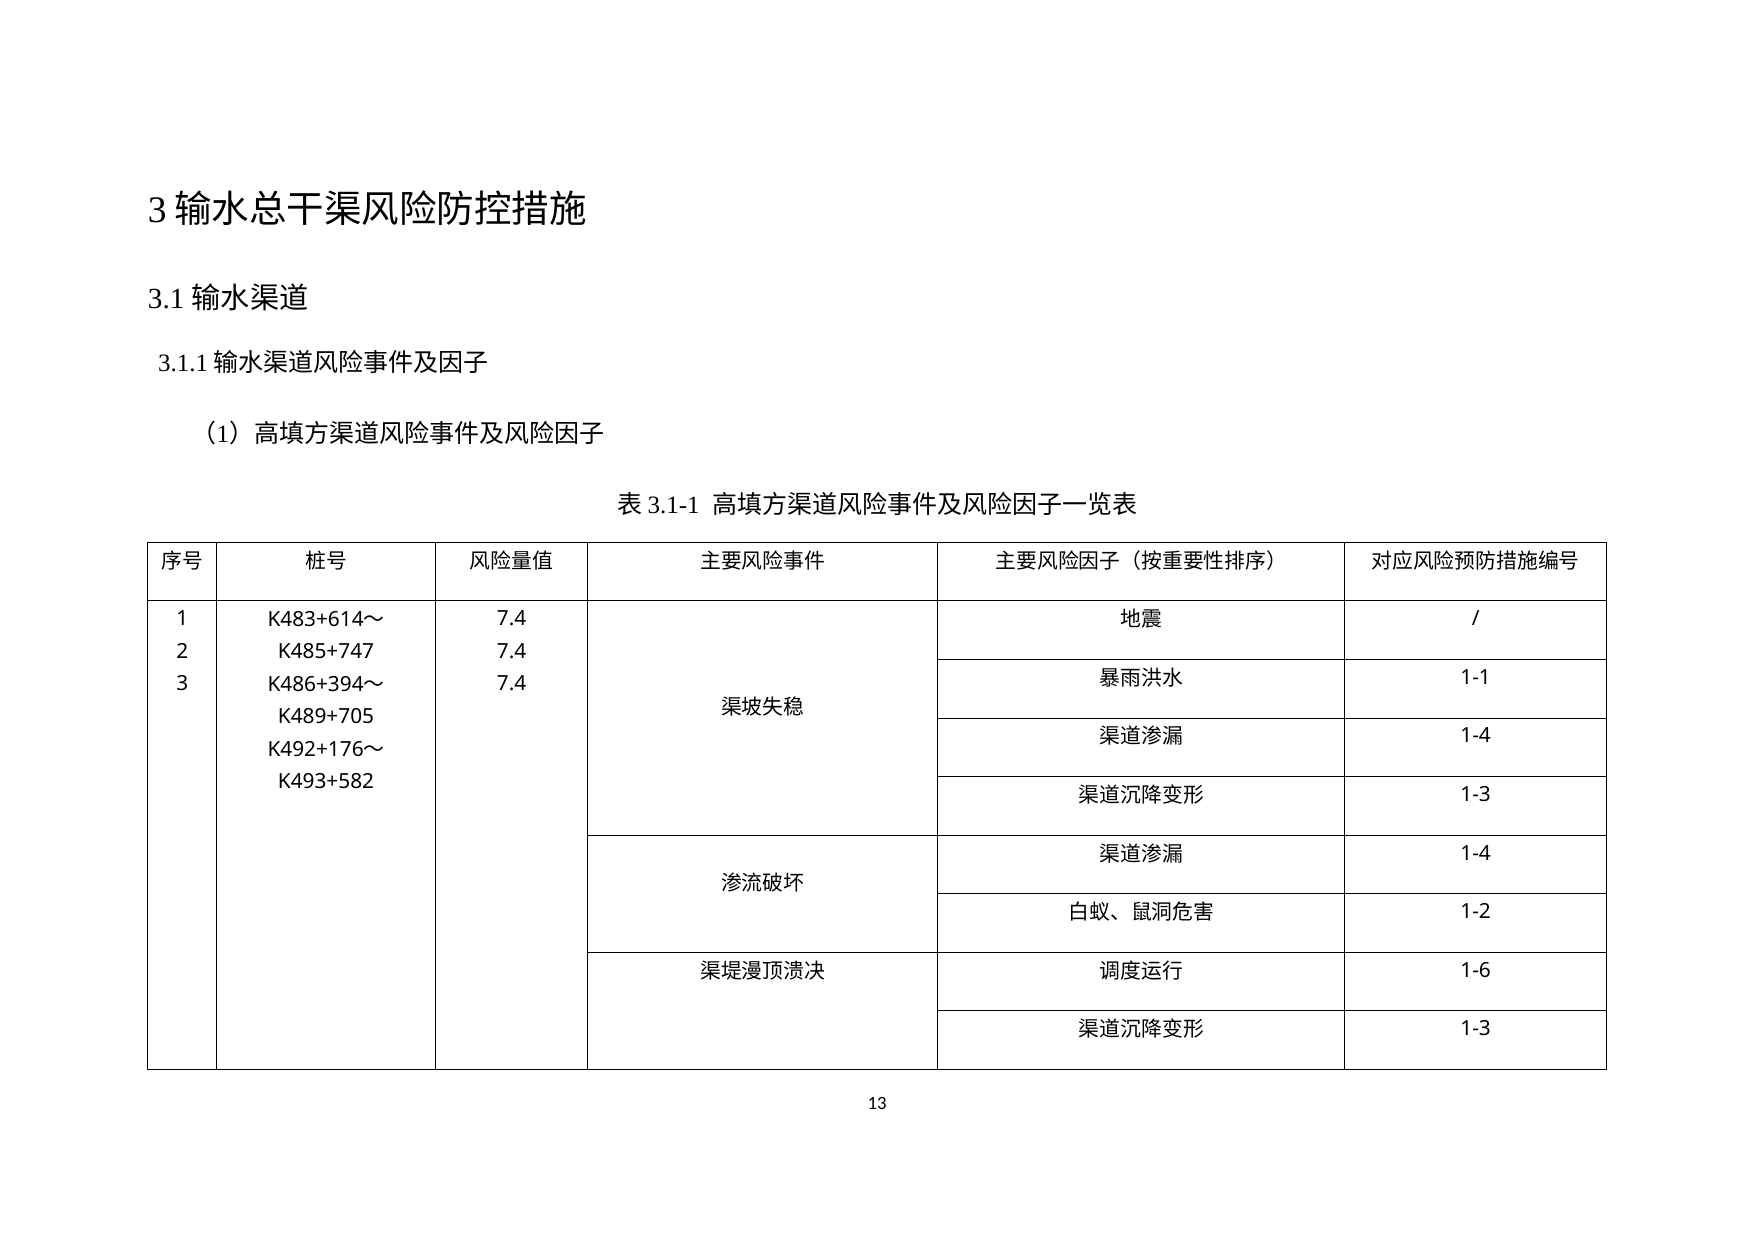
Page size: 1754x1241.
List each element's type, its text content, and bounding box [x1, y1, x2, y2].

table_cell 渠坡失稳 [588, 601, 937, 834]
text 3.1.1输水渠道风险事件及因子 [148, 328, 1606, 393]
table_header 对应风险预防措施编号 [1345, 543, 1606, 600]
table_header 风险量值 [436, 543, 587, 600]
table_cell / [1345, 601, 1606, 659]
table_header 主要风险因子（按重要性排序） [938, 543, 1344, 600]
table_cell 渠堤漫顶溃决 [588, 953, 937, 1069]
table_cell 渗流破坏 [588, 836, 937, 952]
table_header 桩号 [217, 543, 435, 600]
subtitle 3输水总干渠风险防控措施 [148, 173, 1606, 238]
table_cell 调度运行 [938, 953, 1344, 1010]
table_cell 渠道渗漏 [938, 836, 1344, 893]
table_cell 地震 [938, 601, 1344, 659]
table_cell 1-2 [1345, 894, 1606, 952]
table_cell 1-1 [1345, 660, 1606, 717]
text 3.1 输水渠道 [148, 263, 1606, 328]
table_cell 1-3 [1345, 1011, 1606, 1069]
table_cell 1-4 [1345, 836, 1606, 893]
table_cell 渠道沉降变形 [938, 1011, 1344, 1069]
table_cell 7.4 7.4 7.4 [436, 601, 587, 1069]
text （1）高填方渠道风险事件及风险因子 [148, 399, 1606, 464]
table_cell 1-6 [1345, 953, 1606, 1010]
table_cell 渠道沉降变形 [938, 777, 1344, 834]
table_cell 1 2 3 [148, 601, 216, 1069]
table_cell 1-3 [1345, 777, 1606, 834]
table_cell 1-4 [1345, 719, 1606, 776]
text 表3.1-1 高填方渠道风险事件及风险因子一览表 [148, 471, 1606, 536]
table_cell 渠道渗漏 [938, 719, 1344, 776]
table_cell 白蚁、鼠洞危害 [938, 894, 1344, 952]
table_cell 暴雨洪水 [938, 660, 1344, 717]
table_header 主要风险事件 [588, 543, 937, 600]
table_cell K483+614～K485+747 K486+394～K489+705 K492+176～K493+582 [217, 601, 435, 1069]
table_header 序号 [148, 543, 216, 600]
